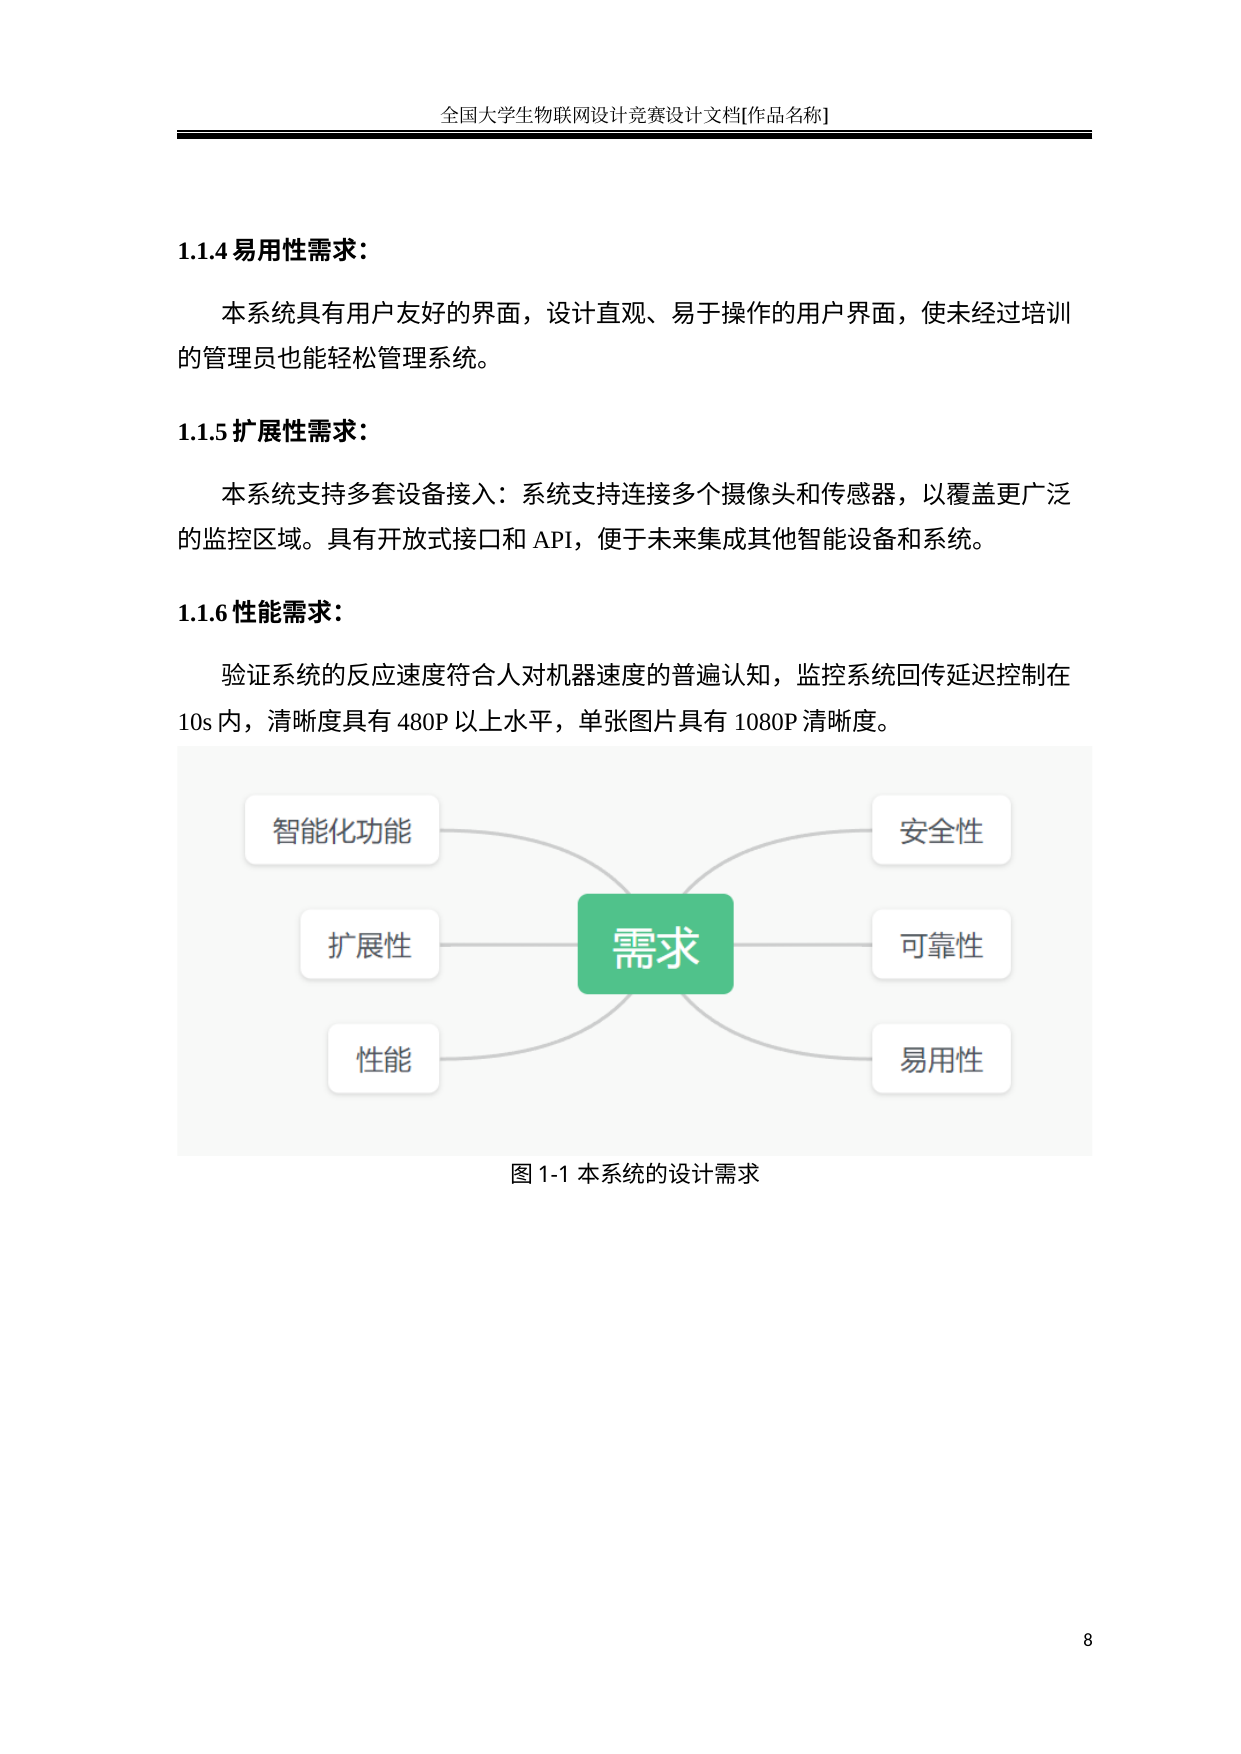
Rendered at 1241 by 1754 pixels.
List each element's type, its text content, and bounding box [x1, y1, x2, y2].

subtitle 1.1.6性能需求： [177, 592, 1092, 629]
picture [177, 746, 1093, 1156]
text 图1-1 本系统的设计需求 [177, 1156, 1092, 1189]
subtitle 1.1.4易用性需求： [177, 230, 1092, 267]
subtitle 1.1.5扩展性需求： [177, 411, 1092, 448]
text 本系统具有用户友好的界面，设计直观、易于操作的用户界面，使未经过培训的管理员也能轻松管理系统。 [177, 294, 1092, 375]
text 验证系统的反应速度符合人对机器速度的普遍认知，监控系统回传延迟控制在10s内，清晰度具有480P以上水平，单张图片具有1080P清晰度。 [177, 656, 1092, 737]
text 本系统支持多套设备接入：系统支持连接多个摄像头和传感器，以覆盖更广泛的监控区域。具有开放式接口和API，便于未来集成其他智能设备和系统。 [177, 475, 1092, 556]
